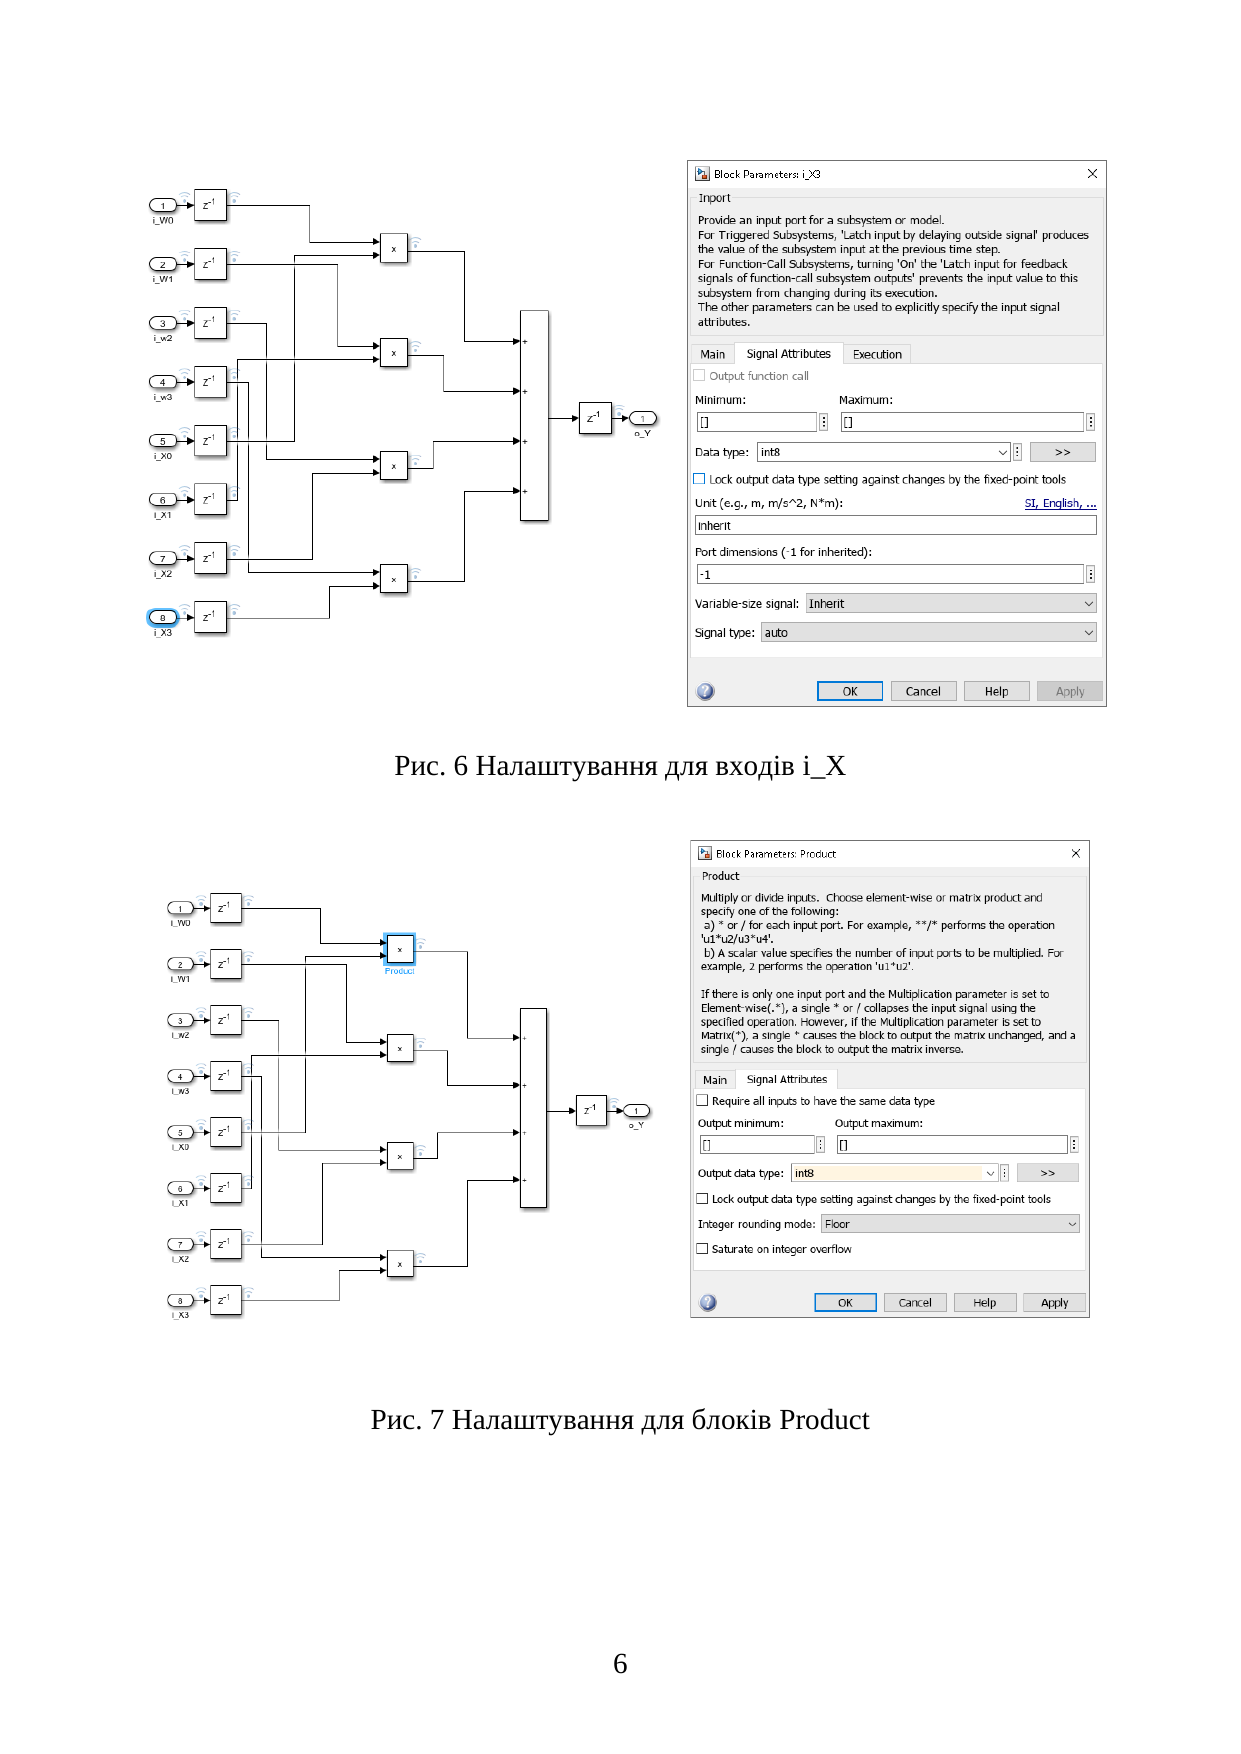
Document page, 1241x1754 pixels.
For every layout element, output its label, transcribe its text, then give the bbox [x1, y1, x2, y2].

picture [118, 815, 1122, 1369]
text Рис. 7 Налаштування для блоків Product [118, 1402, 1122, 1436]
picture [118, 118, 1122, 715]
text Рис. 6 Налаштування для входів i_X [118, 748, 1122, 782]
